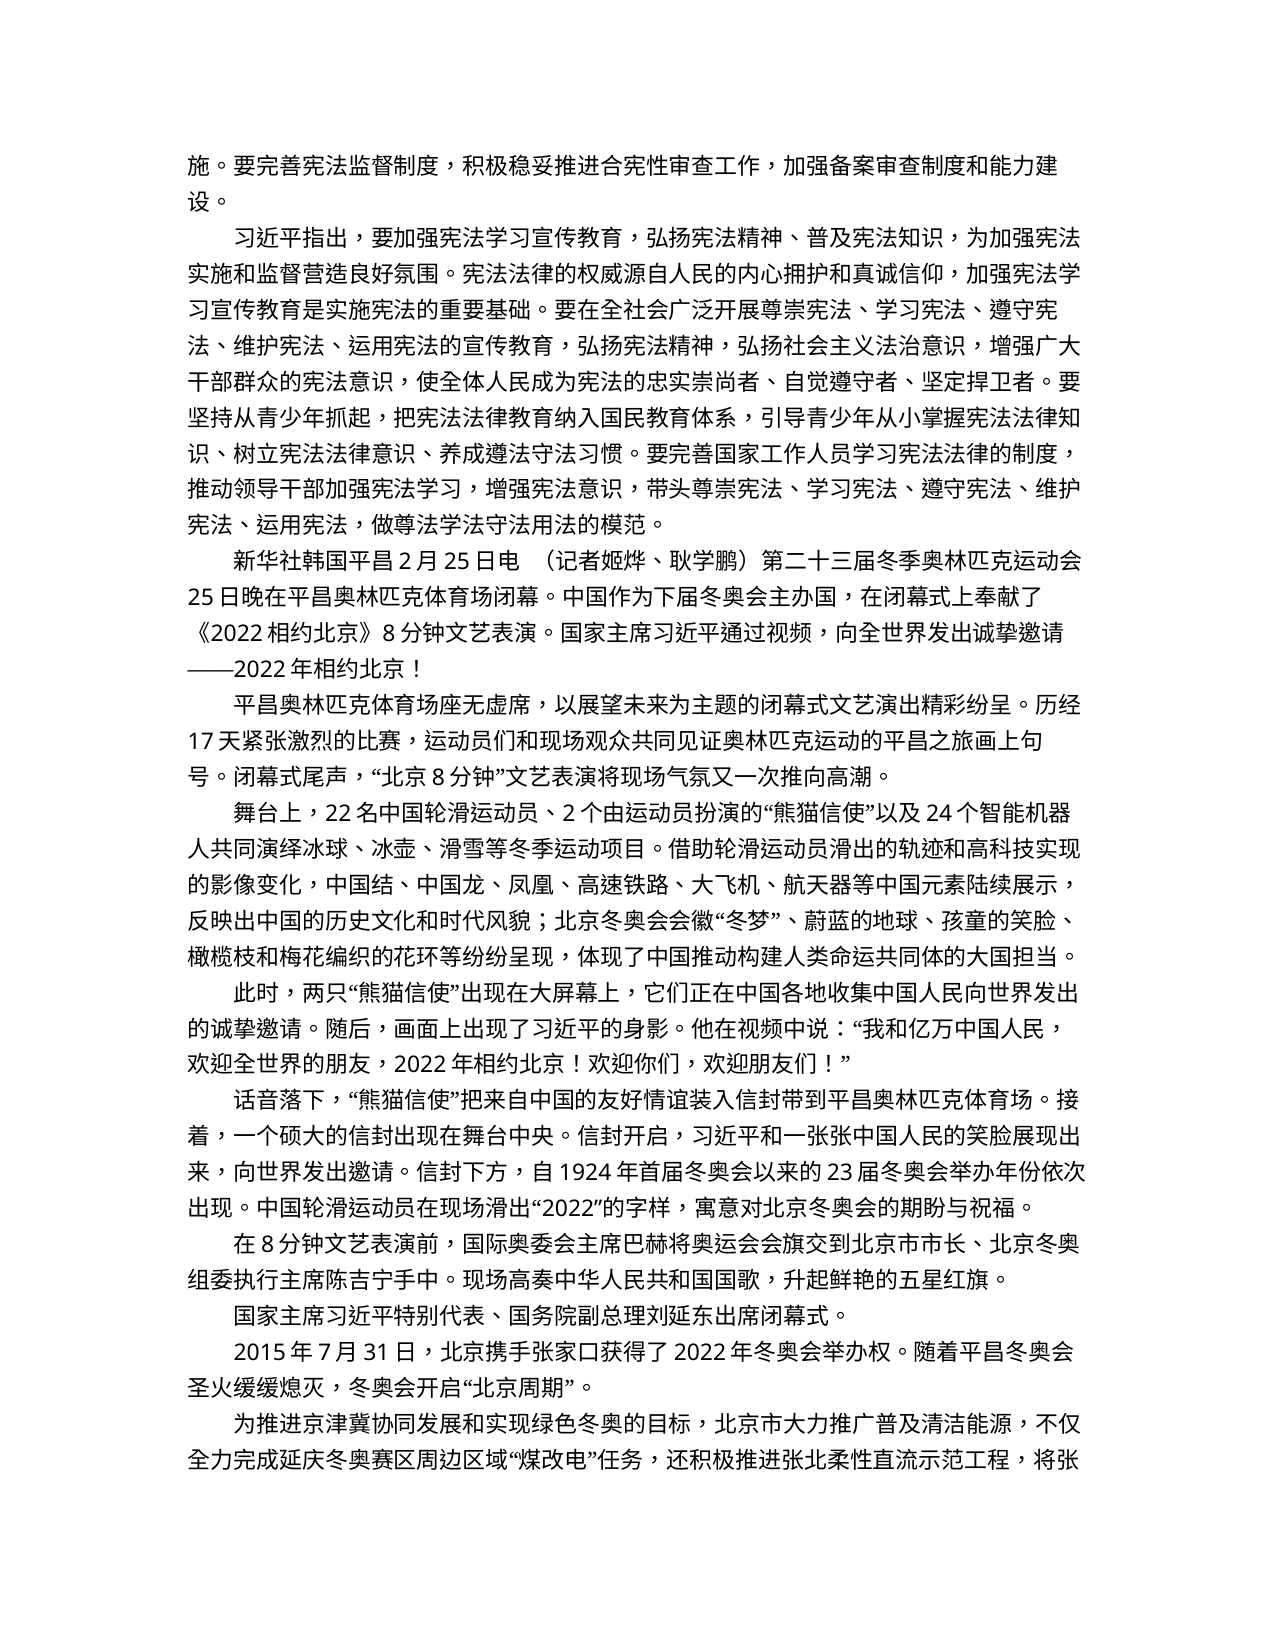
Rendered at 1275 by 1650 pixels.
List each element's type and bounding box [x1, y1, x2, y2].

text [187, 150, 1087, 1475]
